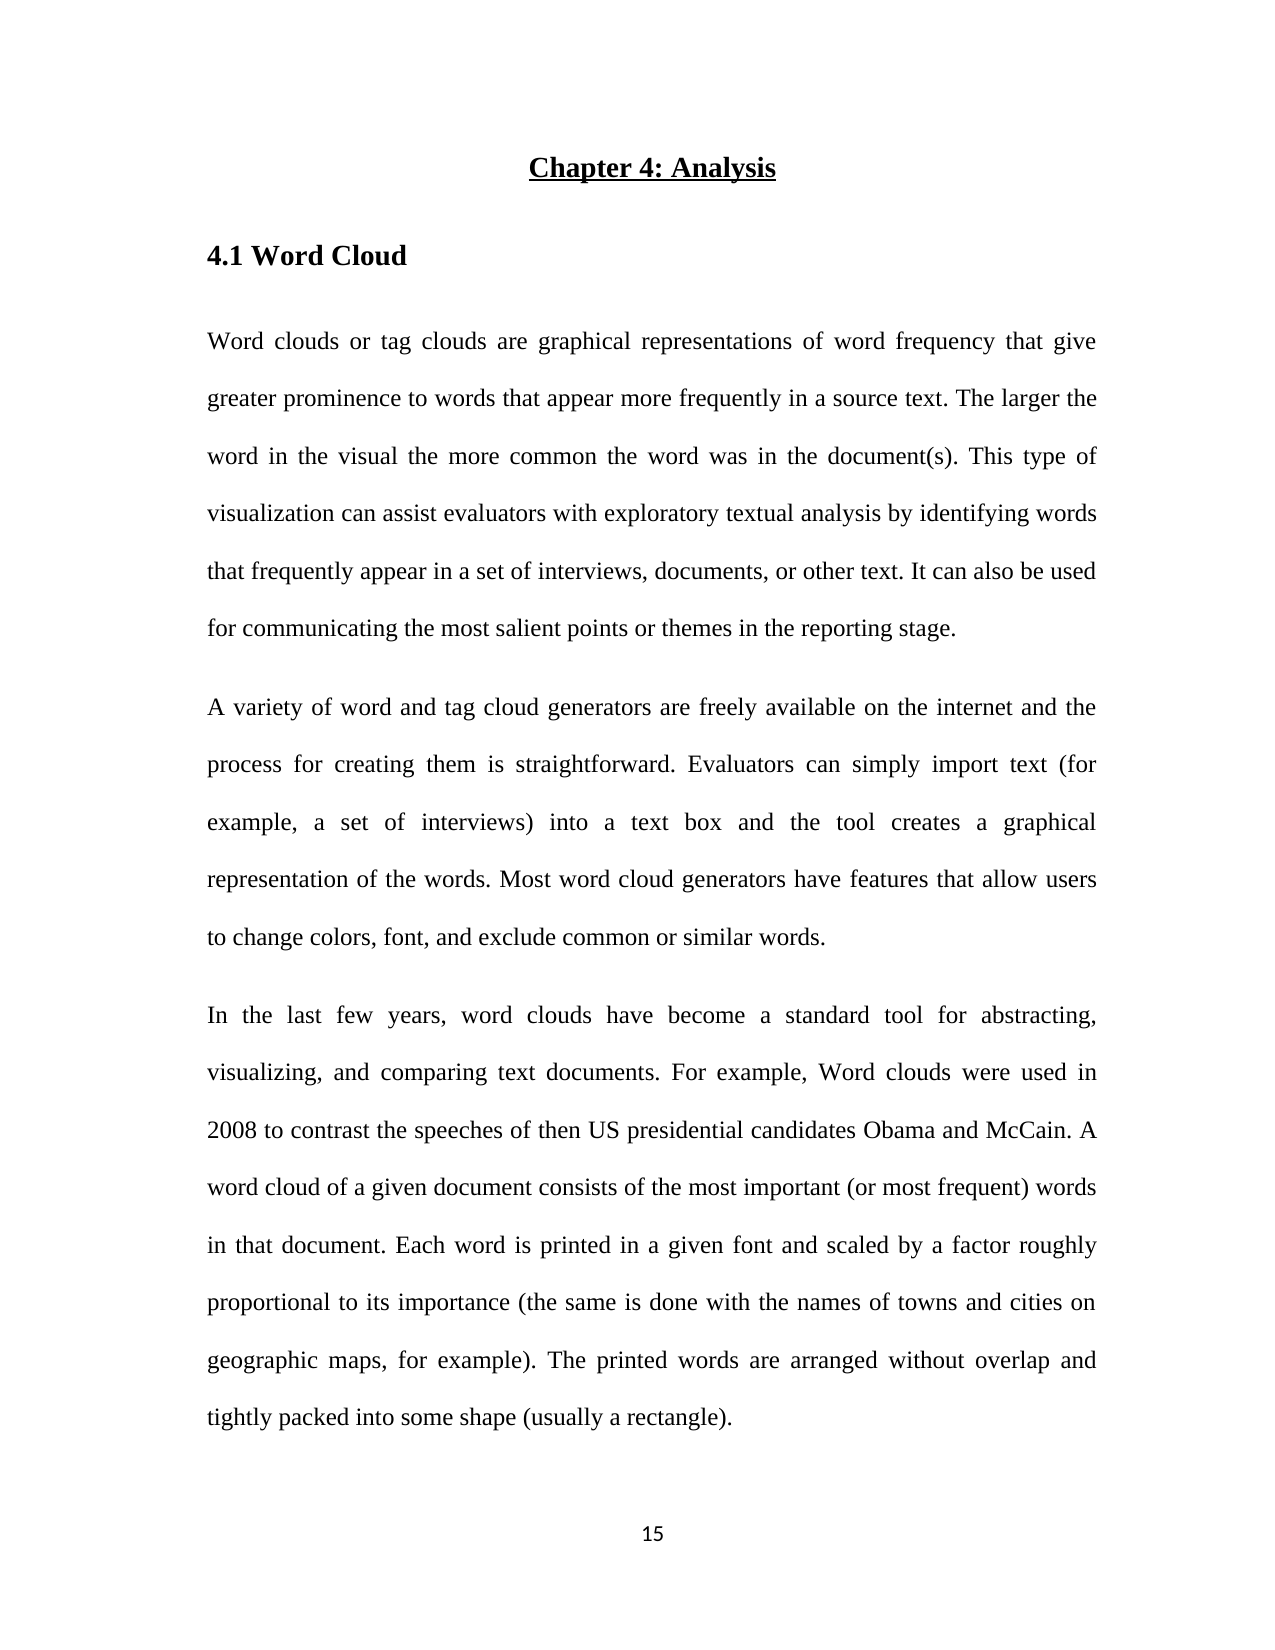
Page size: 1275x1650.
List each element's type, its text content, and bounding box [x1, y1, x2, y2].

text Chapter 4: Analysis [207, 150, 1098, 183]
text 4.1 Word Cloud [207, 238, 1098, 271]
text In the last few years, word clouds have become a standard tool for abstracting, visualizing, and comparing text documents. For example, Word clouds were used in 2008 to contrast the speeches of then US presidential candidates Obama and McCain. A word cloud of a given document consists of the most important (or most frequent) words in that document. Each word is printed in a given font and scaled by a factor roughly proportional to its importance (the same is done with the names of towns and cities on geographic maps, for example). The printed words are arranged without overlap and tightly packed into some shape (usually a rectangle). [207, 1000, 1098, 1431]
text Word clouds or tag clouds are graphical representations of word frequency that give greater prominence to words that appear more frequently in a source text. The larger the word in the visual the more common the word was in the document(s). This type of visualization can assist evaluators with exploratory textual analysis by identifying words that frequently appear in a set of interviews, documents, or other text. It can also be used for communicating the most salient points or themes in the reporting stage. [207, 326, 1098, 642]
text A variety of word and tag cloud generators are freely available on the internet and the process for creating them is straightforward. Evaluators can simply import text (for example, a set of interviews) into a text box and the tool creates a graphical representation of the words. Most word cloud generators have features that allow users to change colors, font, and exclude common or similar words. [207, 692, 1098, 950]
